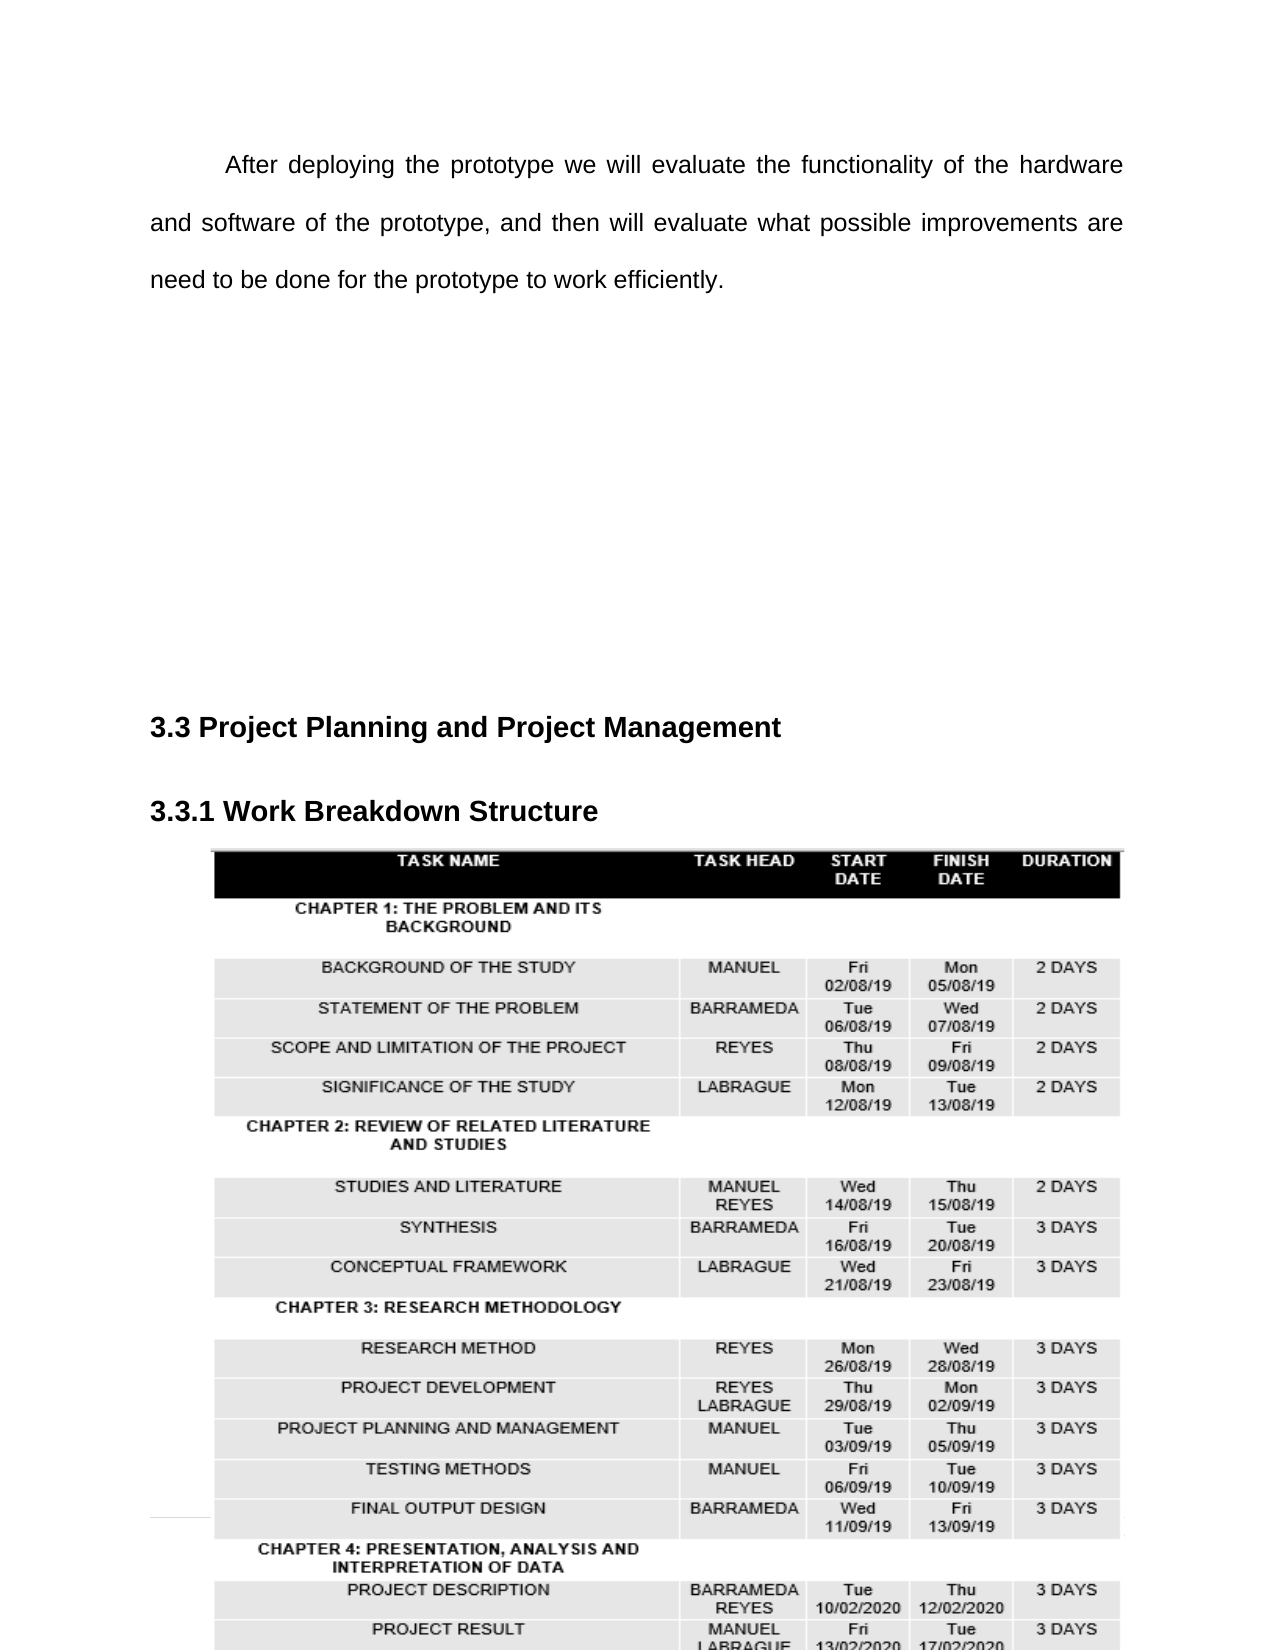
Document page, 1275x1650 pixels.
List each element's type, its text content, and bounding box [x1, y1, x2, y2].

picture [210, 848, 1125, 1650]
text After deploying the prototype we will evaluate the functionality of the hardware and software of the prototype, and then will evaluate what possible improvements are need to be done for the prototype to work efficiently. [150, 150, 1125, 294]
text 3.3 Project Planning and Project Management [150, 710, 1125, 743]
text 3.3.1 Work Breakdown Structure [150, 794, 1125, 827]
